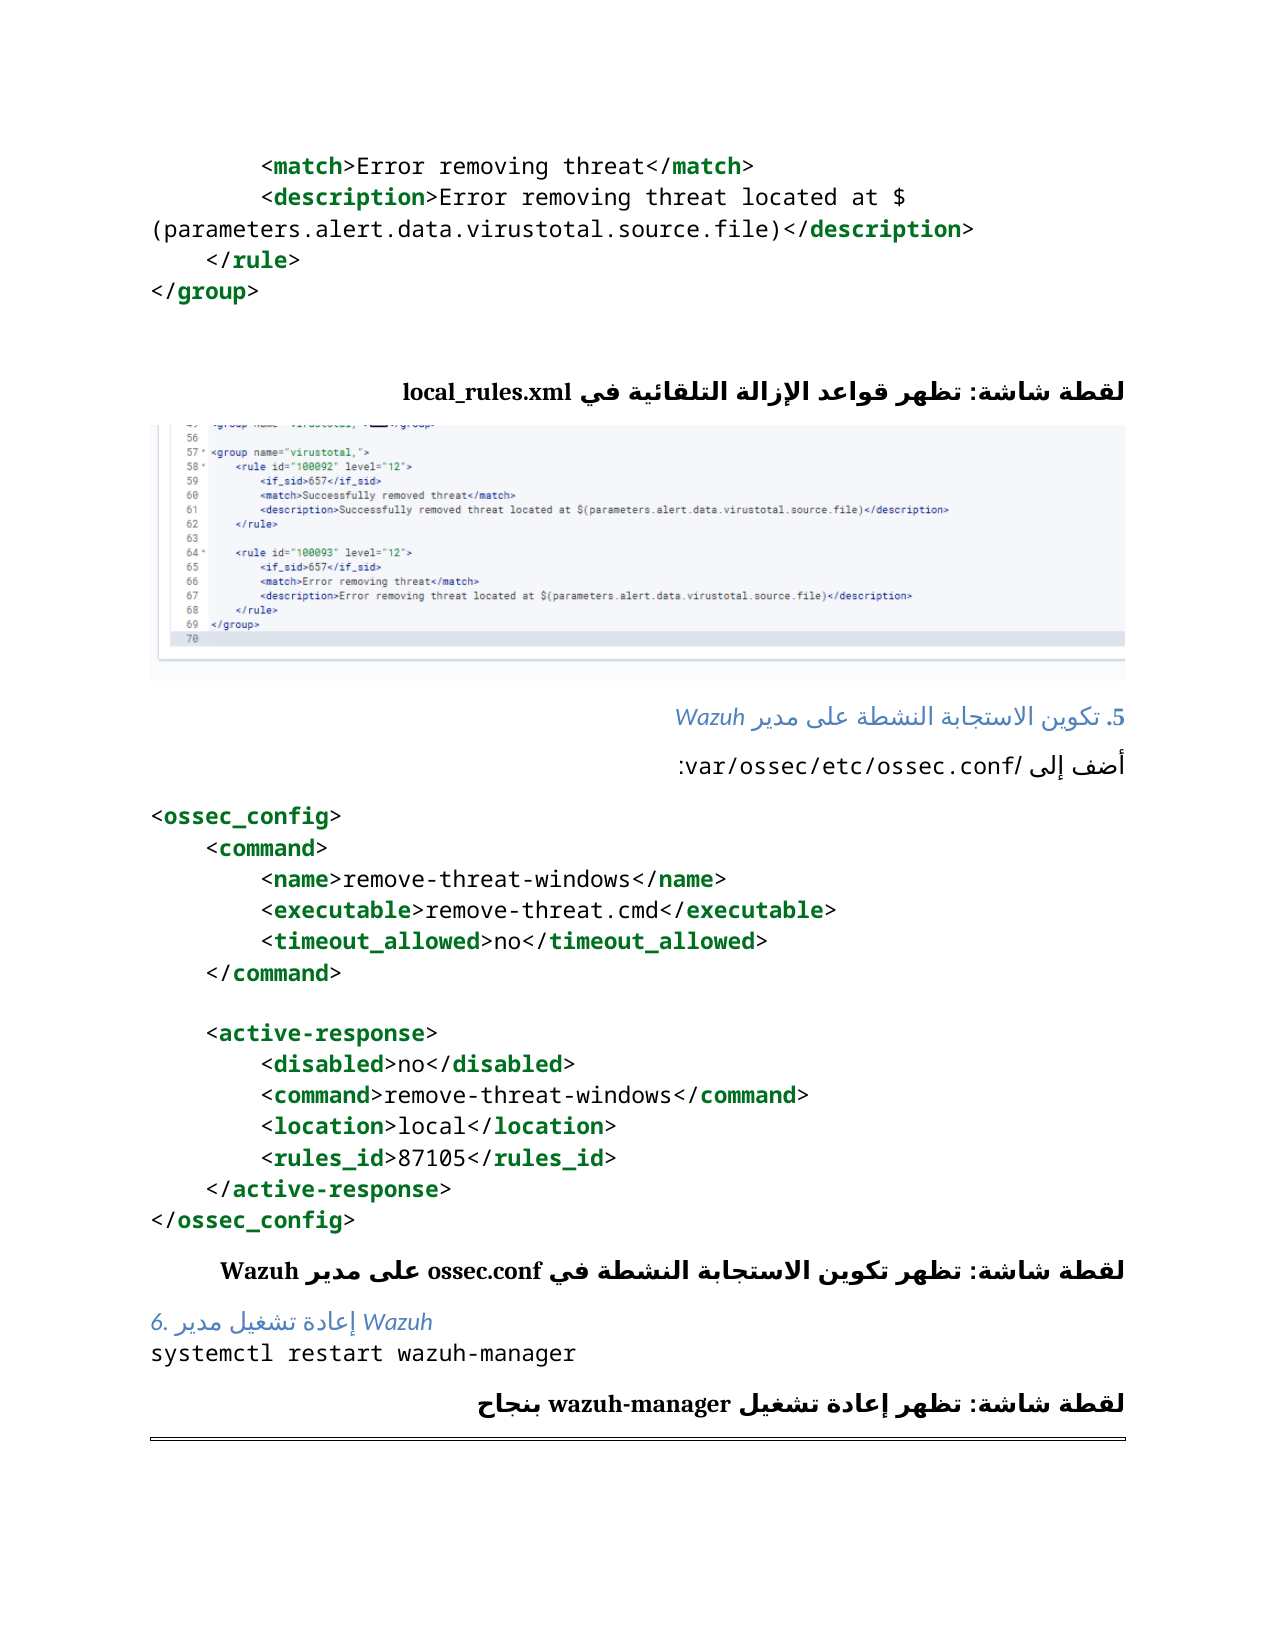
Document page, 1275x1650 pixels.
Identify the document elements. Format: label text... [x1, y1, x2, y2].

text systemctl restart wazuh-manager [150, 1337, 1125, 1368]
text <ossec_config> <command> <name>remove-threat-windows</name> <executable>remove-threat.cmd</executable> <timeout_allowed>no</timeout_allowed> </command> <active-response> <disabled>no</disabled> <command>remove-threat-windows</command> <location>local</location> <rules_id>87105</rules_id> </active-response> </ossec_config> [150, 800, 1125, 1235]
subtitle 6. إعادة تشغيل مدير Wazuh [150, 1307, 1125, 1337]
text لقطة شاشة: تظهر تكوين الاستجابة النشطة في ossec.conf على مدير Wazuh [150, 1256, 1125, 1286]
subtitle 5. تكوين الاستجابة النشطة على مدير Wazuh [150, 701, 1125, 731]
text لقطة شاشة: تظهر إعادة تشغيل wazuh-manager بنجاح [150, 1389, 1125, 1419]
picture [150, 425, 1125, 681]
text أضف إلى /var/ossec/etc/ossec.conf: [150, 750, 1125, 781]
text لقطة شاشة: تظهر قواعد الإزالة التلقائية في local_rules.xml [150, 377, 1125, 406]
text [150, 150, 1125, 306]
